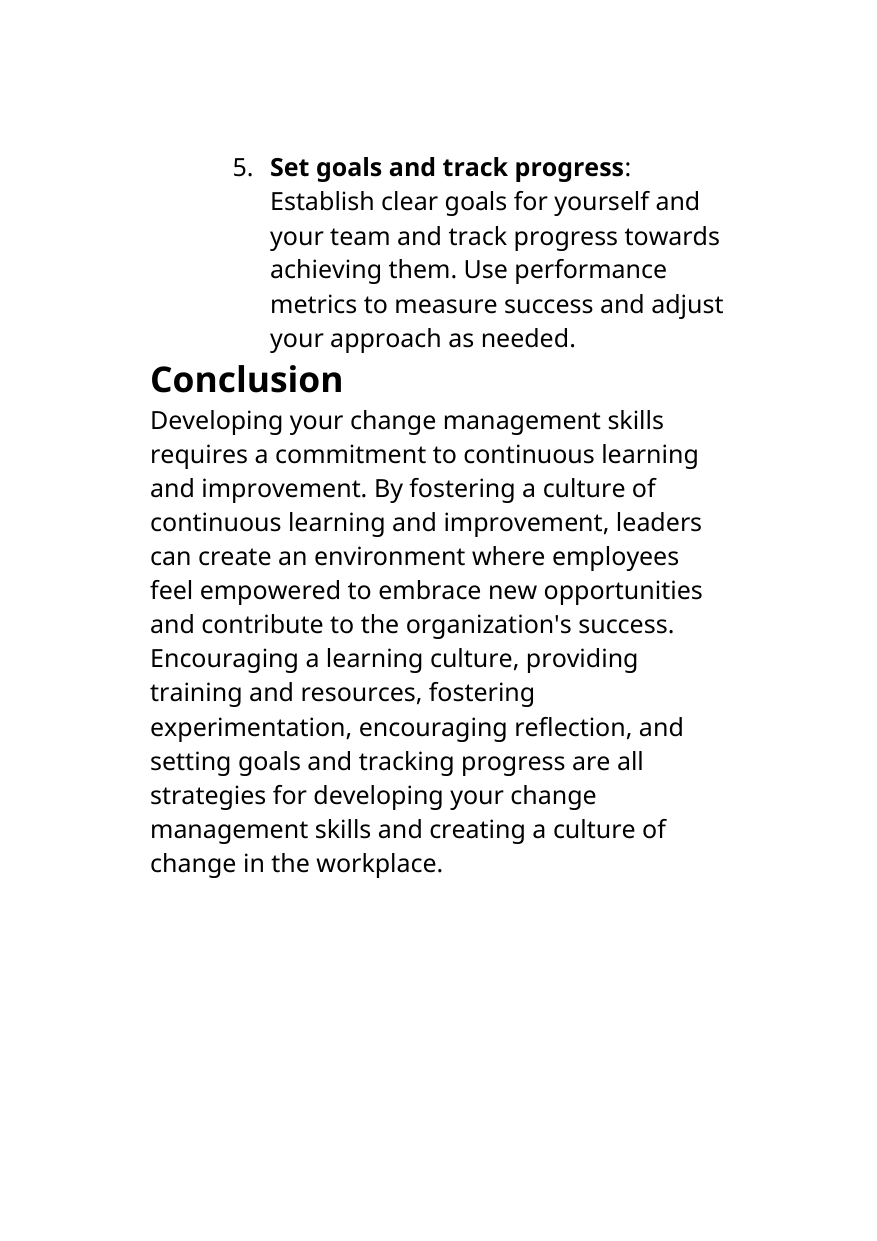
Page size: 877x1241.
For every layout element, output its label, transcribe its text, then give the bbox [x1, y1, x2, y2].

text Developing your change management skills requires a commitment to continuous learning and improvement. By fostering a culture of continuous learning and improvement, leaders can create an environment where employees feel empowered to embrace new opportunities and contribute to the organization's success. Encouraging a learning culture, providing training and resources, fostering experimentation, encouraging reflection, and setting goals and tracking progress are all strategies for developing your change management skills and creating a culture of change in the workplace. [150, 403, 727, 879]
subtitle Conclusion [150, 354, 727, 403]
list Set goals and track progress: Establish clear goals for yourself and your team and track progress towards achieving them. Use performance metrics to measure success and adjust your approach as needed. [232, 150, 727, 354]
